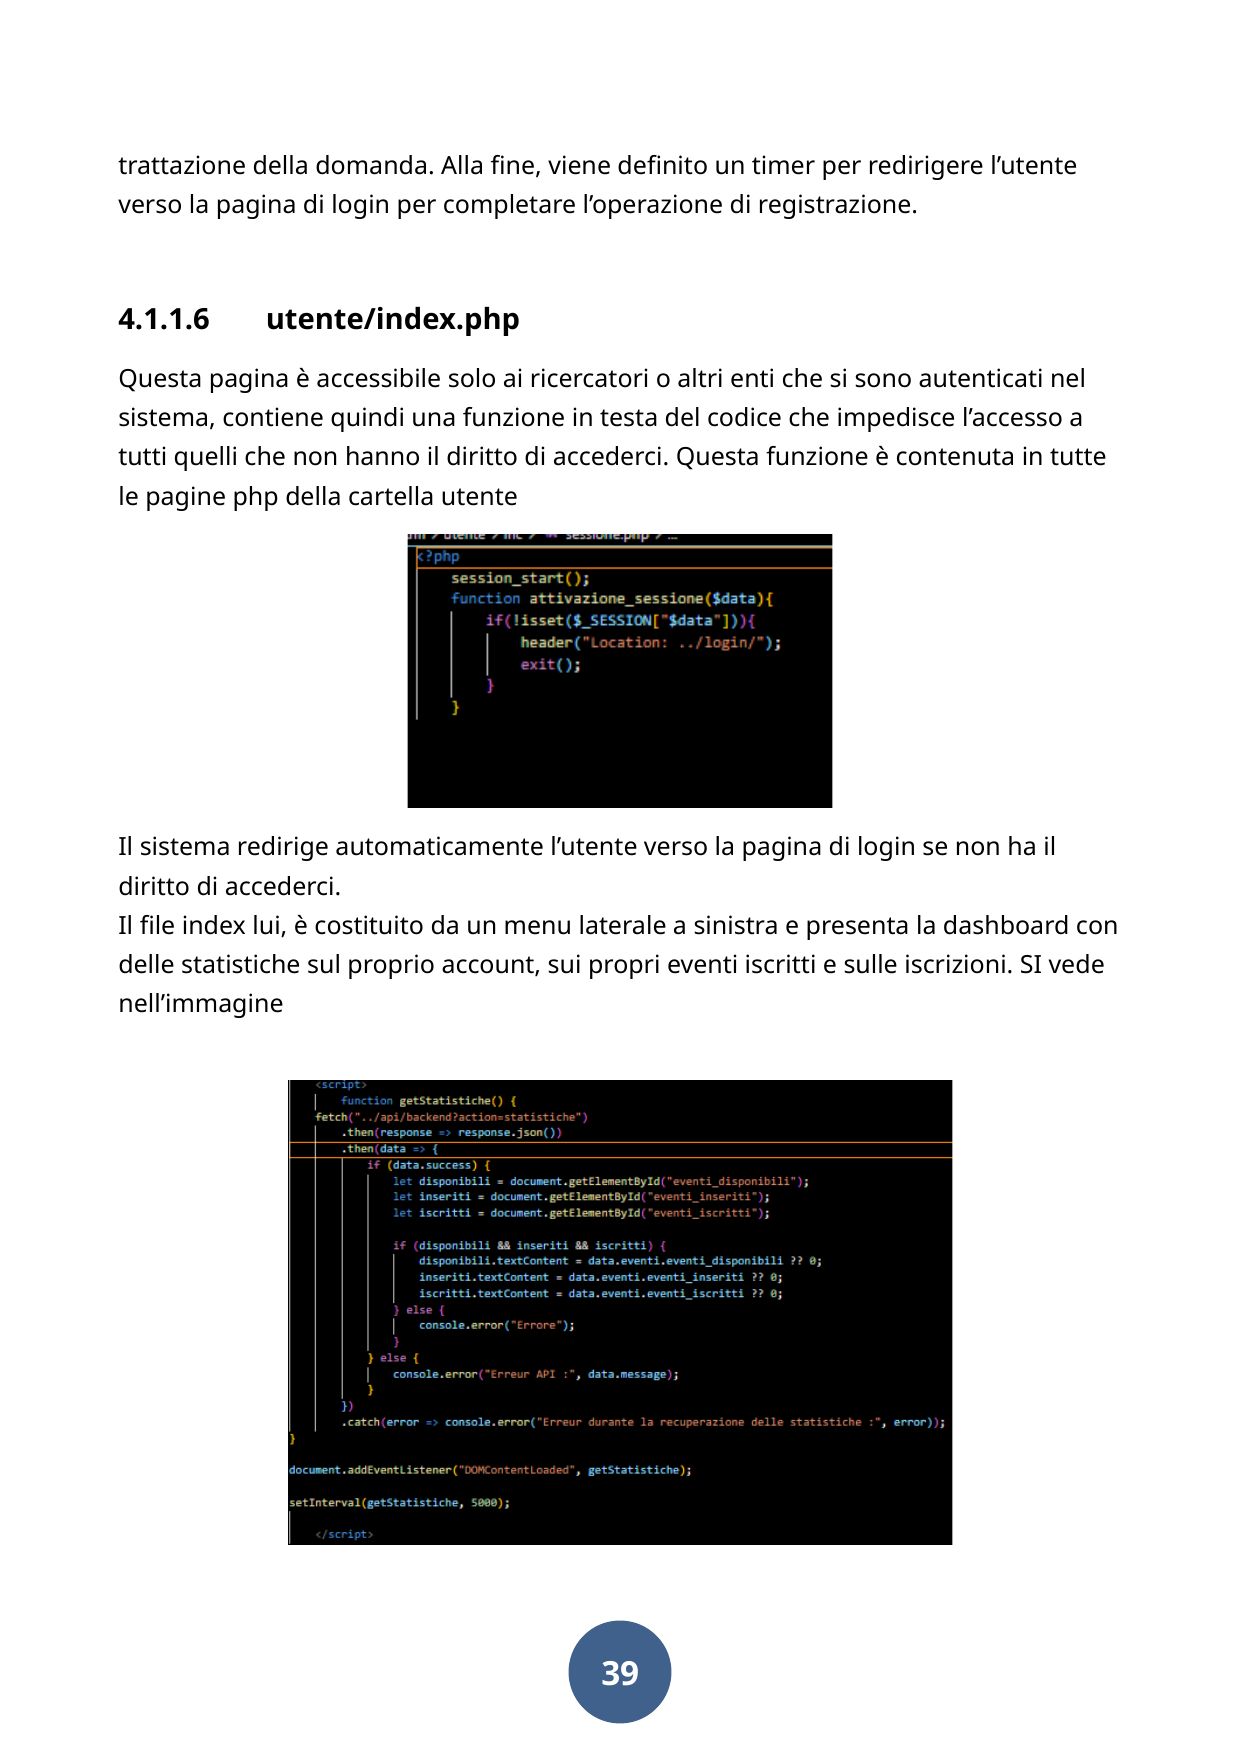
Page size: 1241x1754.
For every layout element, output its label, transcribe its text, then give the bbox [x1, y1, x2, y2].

picture [407, 534, 833, 808]
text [118, 148, 1122, 221]
text Questa pagina è accessibile solo ai ricercatori o altri enti che si sono autenticati nel sistema, contiene quindi una funzione in testa del codice che impedisce l’accesso a tutti quelli che non hanno il diritto di accederci. Questa funzione è contenuta in tutte le pagine php della cartella utente [118, 361, 1122, 512]
picture [288, 1080, 953, 1545]
text Il sistema redirige automaticamente l’utente verso la pagina di login se non ha il diritto di accederci. Il file index lui, è costituito da un menu laterale a sinistra e presenta la dashboard con delle statistiche sul proprio account, sui propri eventi iscritti e sulle iscrizioni. SI vede nell’immagine [118, 829, 1122, 1020]
text 4.1.1.6 utente/index.php [118, 298, 1122, 338]
